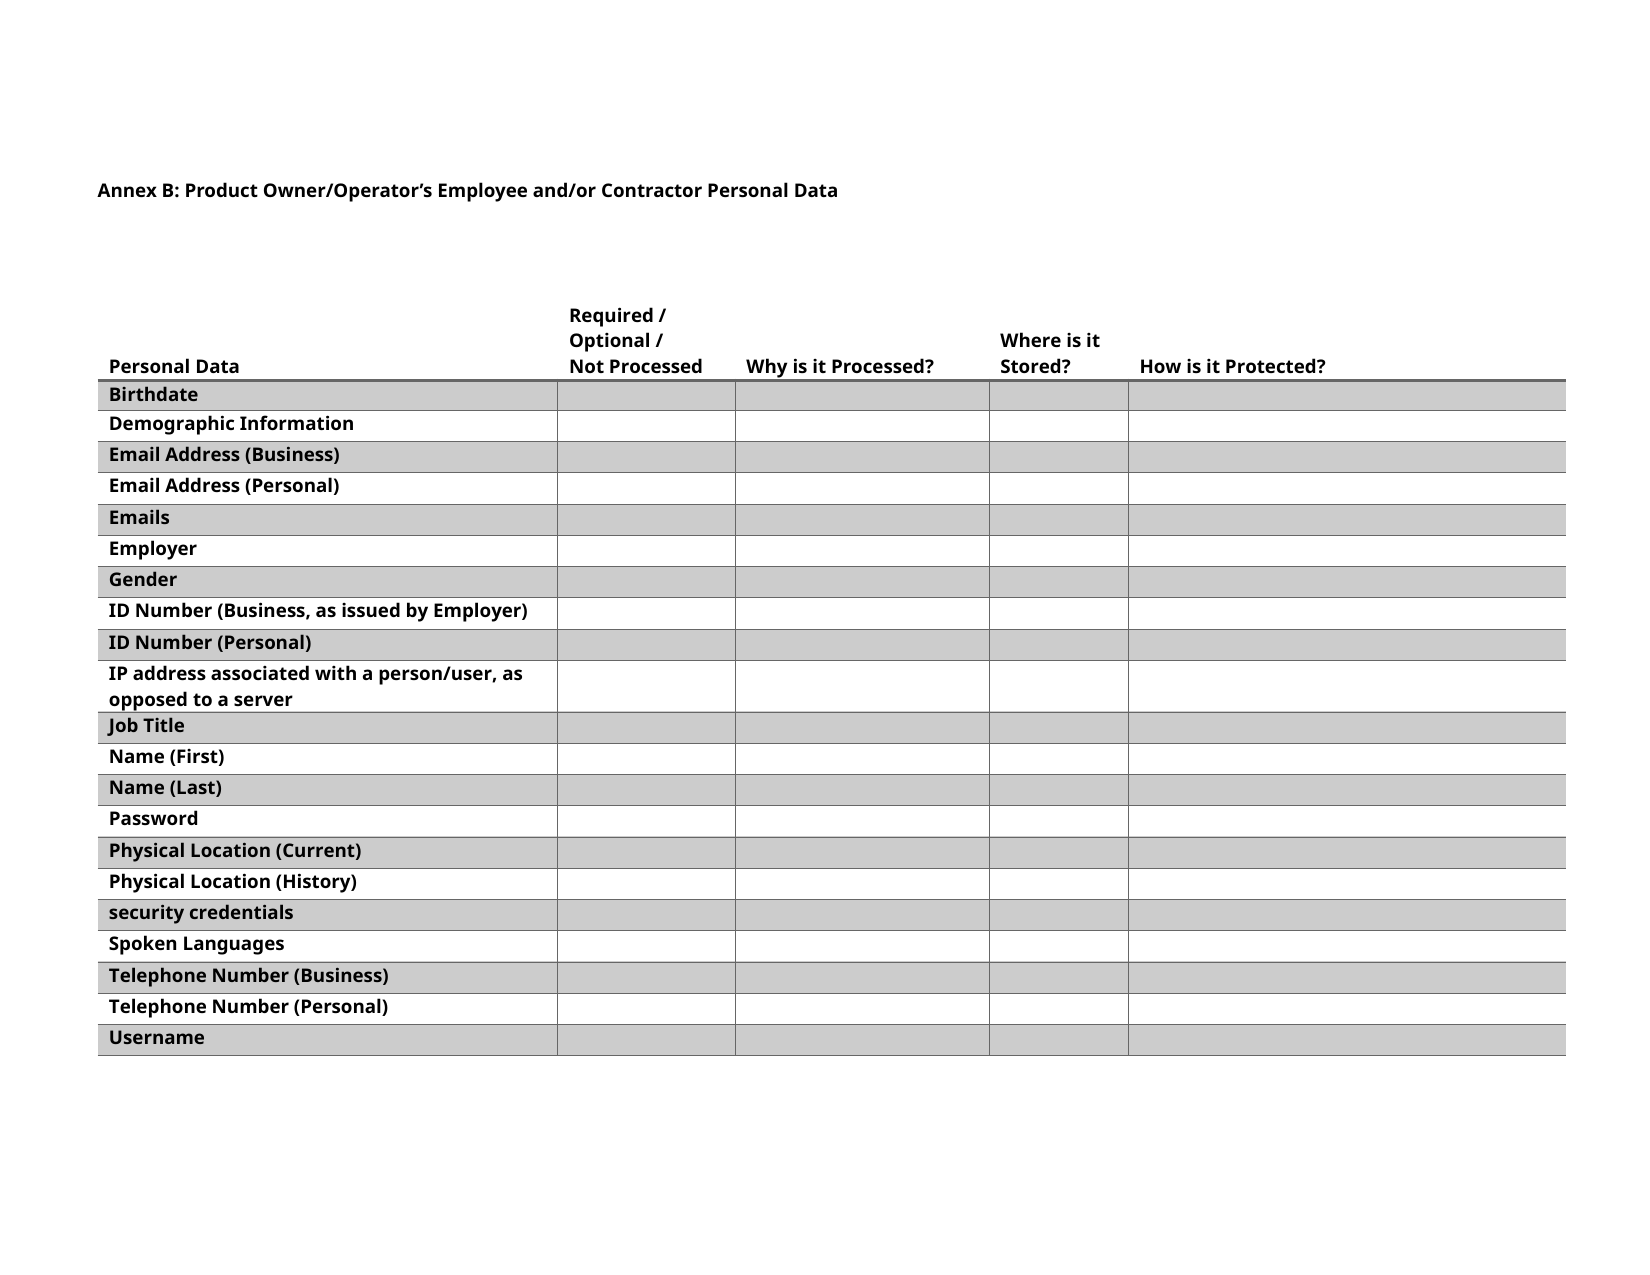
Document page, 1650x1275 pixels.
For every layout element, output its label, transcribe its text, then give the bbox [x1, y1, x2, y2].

table_cell [990, 661, 1128, 711]
table_cell [1129, 994, 1566, 1024]
table_cell [990, 473, 1128, 503]
table_cell [990, 931, 1128, 961]
table_cell security credentials [98, 900, 557, 930]
table_cell [558, 713, 735, 743]
table_cell [990, 838, 1128, 868]
table_cell [736, 744, 989, 774]
table_cell [1129, 806, 1566, 836]
table_cell [558, 442, 735, 472]
table_cell IP address associated with a person/user, as opposed to a server [98, 661, 557, 711]
table_cell [736, 713, 989, 743]
table_cell [558, 869, 735, 899]
table_cell [1129, 661, 1566, 711]
table_cell [1129, 869, 1566, 899]
table_cell [736, 505, 989, 535]
table_cell [558, 775, 735, 805]
table_cell [558, 994, 735, 1024]
table_header Why is it Processed? [735, 290, 989, 378]
table_cell Email Address (Personal) [98, 473, 557, 503]
table_cell Telephone Number (Business) [98, 963, 557, 993]
table_cell [1129, 713, 1566, 743]
table_cell [558, 806, 735, 836]
table_cell [1129, 442, 1566, 472]
table_cell Spoken Languages [98, 931, 557, 961]
table_cell [990, 806, 1128, 836]
table_cell [990, 713, 1128, 743]
table_cell [558, 567, 735, 597]
table_cell [1129, 473, 1566, 503]
table_cell [558, 411, 735, 441]
table_cell [558, 963, 735, 993]
table_cell [558, 931, 735, 961]
table_cell [558, 382, 735, 410]
table_cell [558, 1025, 735, 1055]
table_cell [736, 869, 989, 899]
table_cell [990, 411, 1128, 441]
table_cell [990, 567, 1128, 597]
table_cell [736, 382, 989, 410]
table_cell [736, 630, 989, 660]
table_cell [1129, 838, 1566, 868]
table_cell [1129, 775, 1566, 805]
table_cell [1129, 382, 1566, 410]
table_cell [558, 661, 735, 711]
table_cell Name (First) [98, 744, 557, 774]
table_cell [990, 382, 1128, 410]
table_cell [558, 630, 735, 660]
table_cell [736, 598, 989, 628]
table_cell [990, 775, 1128, 805]
table_cell [558, 744, 735, 774]
table_cell [990, 505, 1128, 535]
text Annex B: Product Owner/Operator’s Employee and/or Contractor Personal Data [97, 177, 1533, 202]
table_cell [990, 1025, 1128, 1055]
table_cell [990, 869, 1128, 899]
table_cell [558, 505, 735, 535]
table_cell Demographic Information [98, 411, 557, 441]
table_cell Physical Location (Current) [98, 838, 557, 868]
table_cell Emails [98, 505, 557, 535]
table_cell [990, 900, 1128, 930]
table_cell Birthdate [98, 382, 557, 410]
table_cell [736, 806, 989, 836]
table_cell [558, 473, 735, 503]
table_cell ID Number (Personal) [98, 630, 557, 660]
table_cell [736, 775, 989, 805]
table_cell Name (Last) [98, 775, 557, 805]
table_cell [1129, 744, 1566, 774]
table_cell [1129, 900, 1566, 930]
table_cell ID Number (Business, as issued by Employer) [98, 598, 557, 628]
table_cell Password [98, 806, 557, 836]
table_cell Telephone Number (Personal) [98, 994, 557, 1024]
table_header Personal Data [98, 290, 558, 378]
table_cell [736, 994, 989, 1024]
table_cell [736, 931, 989, 961]
table_cell [736, 1025, 989, 1055]
table_cell [736, 411, 989, 441]
table_cell [990, 442, 1128, 472]
table_header Required / Optional / Not Processed [558, 290, 735, 378]
table_cell [990, 598, 1128, 628]
table_cell [1129, 598, 1566, 628]
table_cell [736, 661, 989, 711]
table_cell [736, 963, 989, 993]
table_cell [1129, 567, 1566, 597]
table_cell Gender [98, 567, 557, 597]
table_cell [558, 598, 735, 628]
table_cell [736, 536, 989, 566]
table_cell [1129, 1025, 1566, 1055]
table_cell [558, 838, 735, 868]
table_header How is it Protected? [1128, 290, 1566, 378]
table_cell [990, 744, 1128, 774]
table_cell [736, 900, 989, 930]
table_cell [990, 994, 1128, 1024]
table_cell [990, 963, 1128, 993]
table_cell [736, 442, 989, 472]
table_cell [558, 900, 735, 930]
table_cell [736, 473, 989, 503]
table_cell [1129, 963, 1566, 993]
table_cell [736, 567, 989, 597]
table_cell Username [98, 1025, 557, 1055]
table_cell Employer [98, 536, 557, 566]
table_cell [1129, 931, 1566, 961]
table_cell [736, 838, 989, 868]
table_cell Job Title [98, 713, 557, 743]
table_cell [1129, 536, 1566, 566]
table_cell Physical Location (History) [98, 869, 557, 899]
table_cell [1129, 630, 1566, 660]
table_cell [1129, 505, 1566, 535]
table_cell [1129, 411, 1566, 441]
table_header Where is it Stored? [989, 290, 1128, 378]
table_cell [990, 536, 1128, 566]
table_cell Email Address (Business) [98, 442, 557, 472]
table_cell [558, 536, 735, 566]
table_cell [990, 630, 1128, 660]
